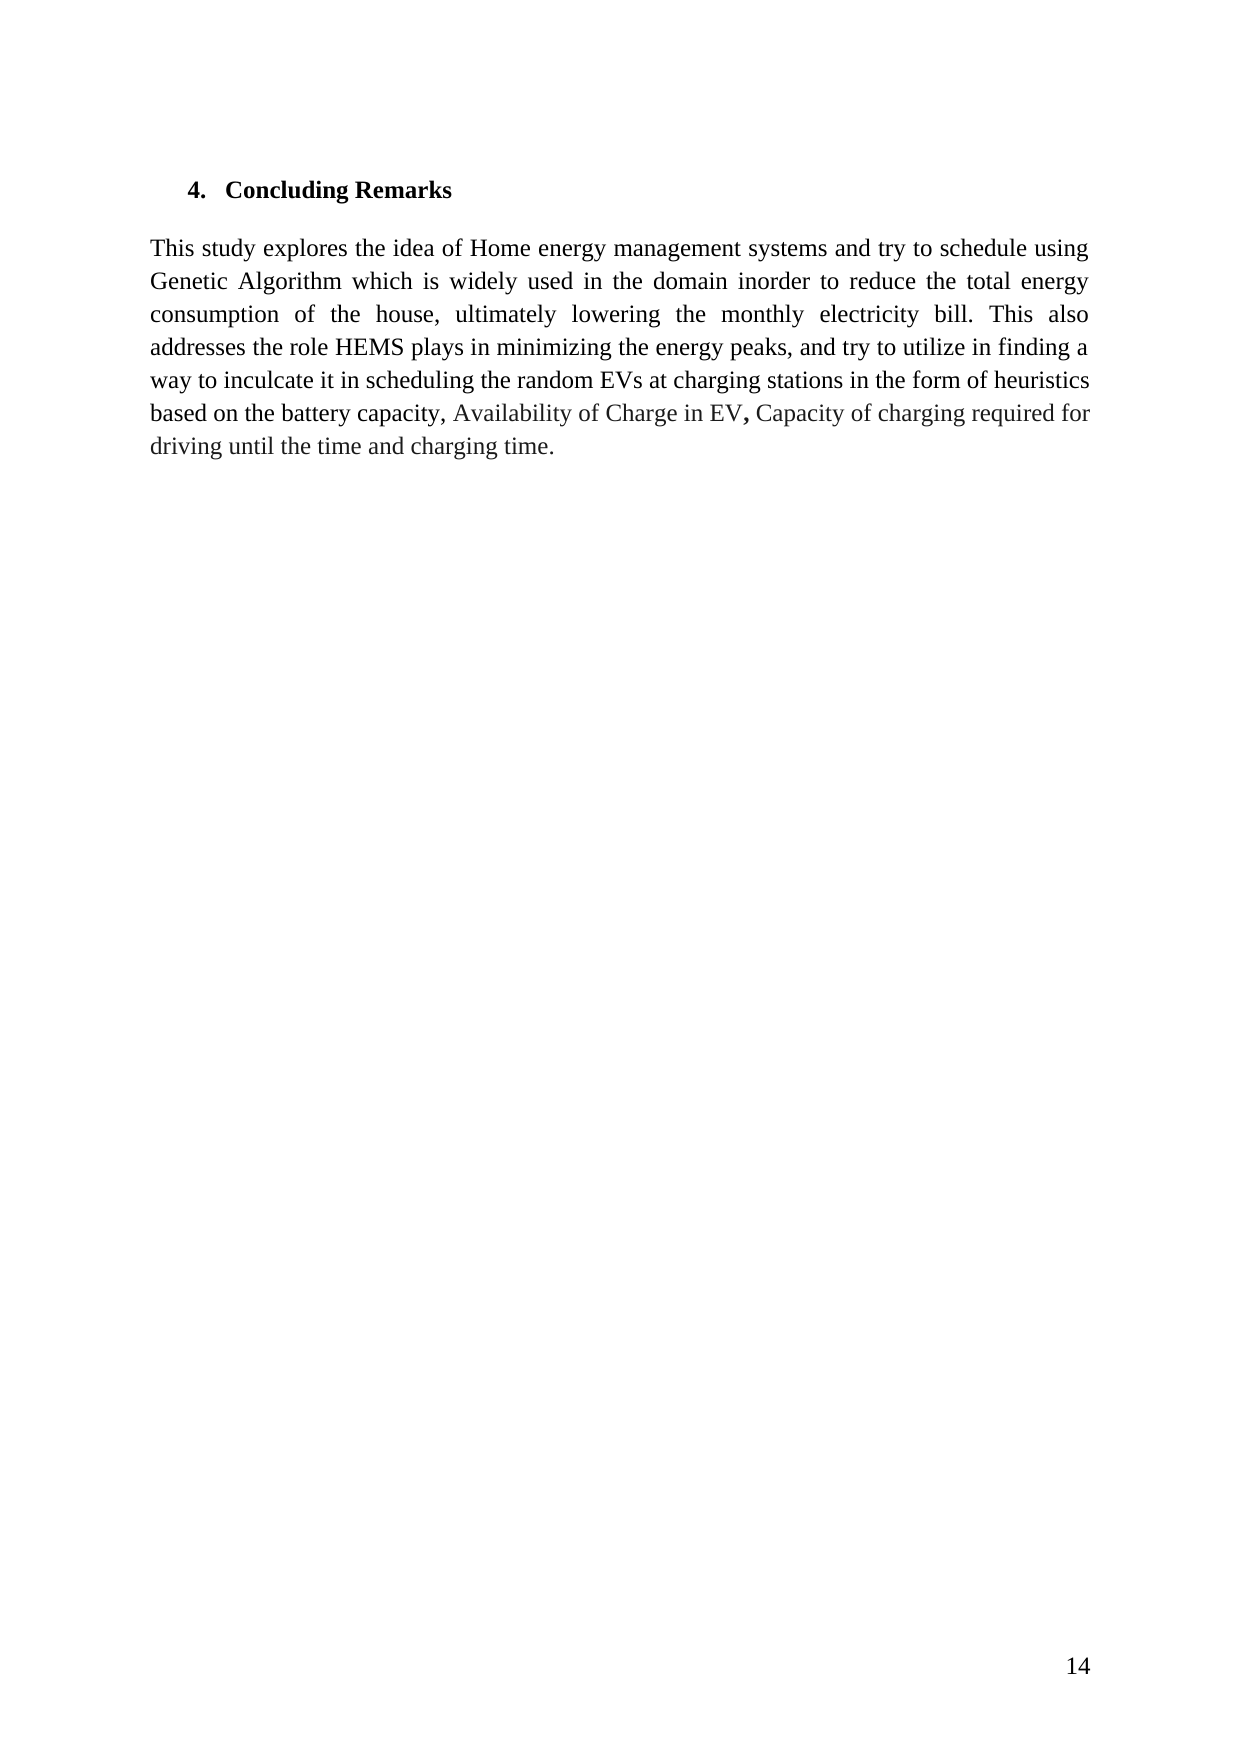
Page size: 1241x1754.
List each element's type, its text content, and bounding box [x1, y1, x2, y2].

subtitle Concluding Remarks [187, 175, 1090, 204]
text This study explores the idea of Home energy management systems and try to schedule using Genetic Algorithm which is widely used in the domain inorder to reduce the total energy consumption of the house, ultimately lowering the monthly electricity bill. This also addresses the role HEMS plays in minimizing the energy peaks, and try to utilize in finding a way to inculcate it in scheduling the random EVs at charging stations in the form of heuristics based on the battery capacity, Availability of Charge in EV, Capacity of charging required for driving until the time and charging time. [150, 233, 1090, 460]
